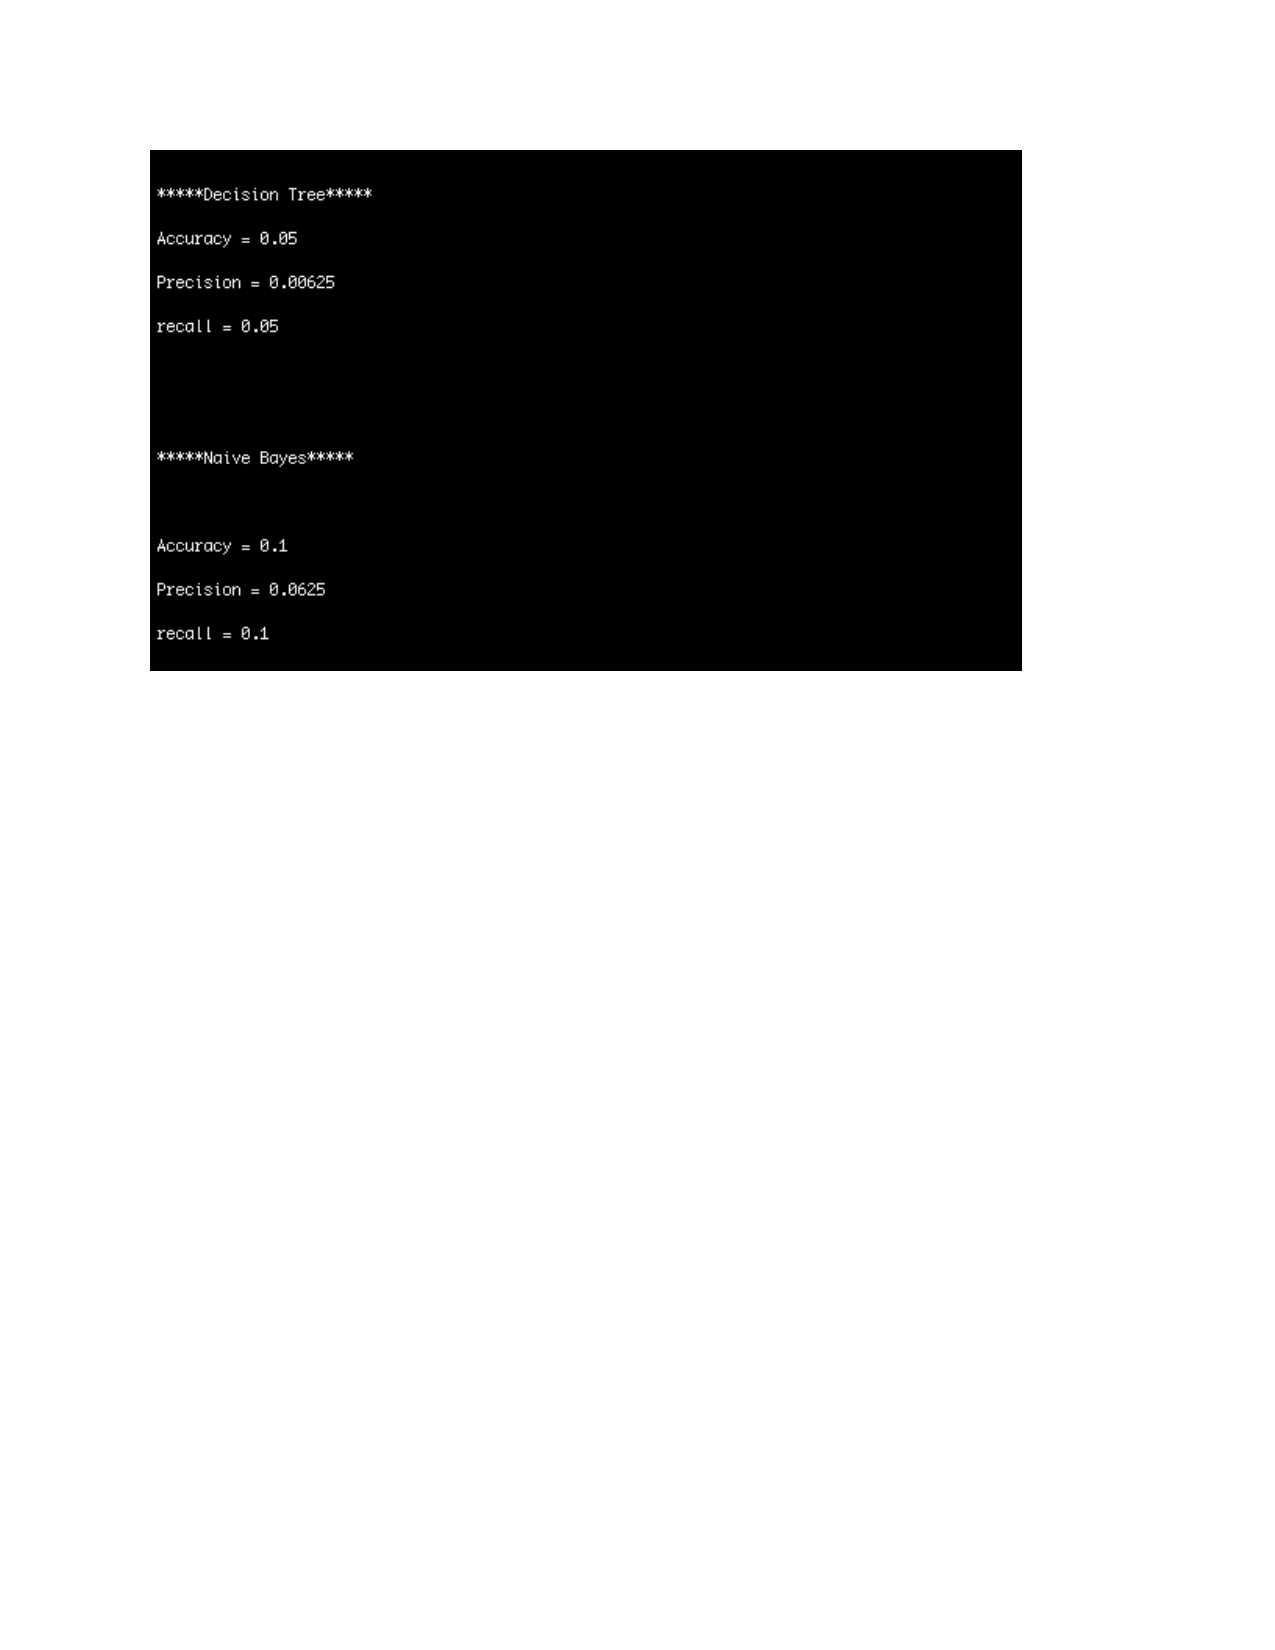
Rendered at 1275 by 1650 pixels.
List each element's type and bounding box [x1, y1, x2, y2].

picture [150, 150, 1022, 671]
